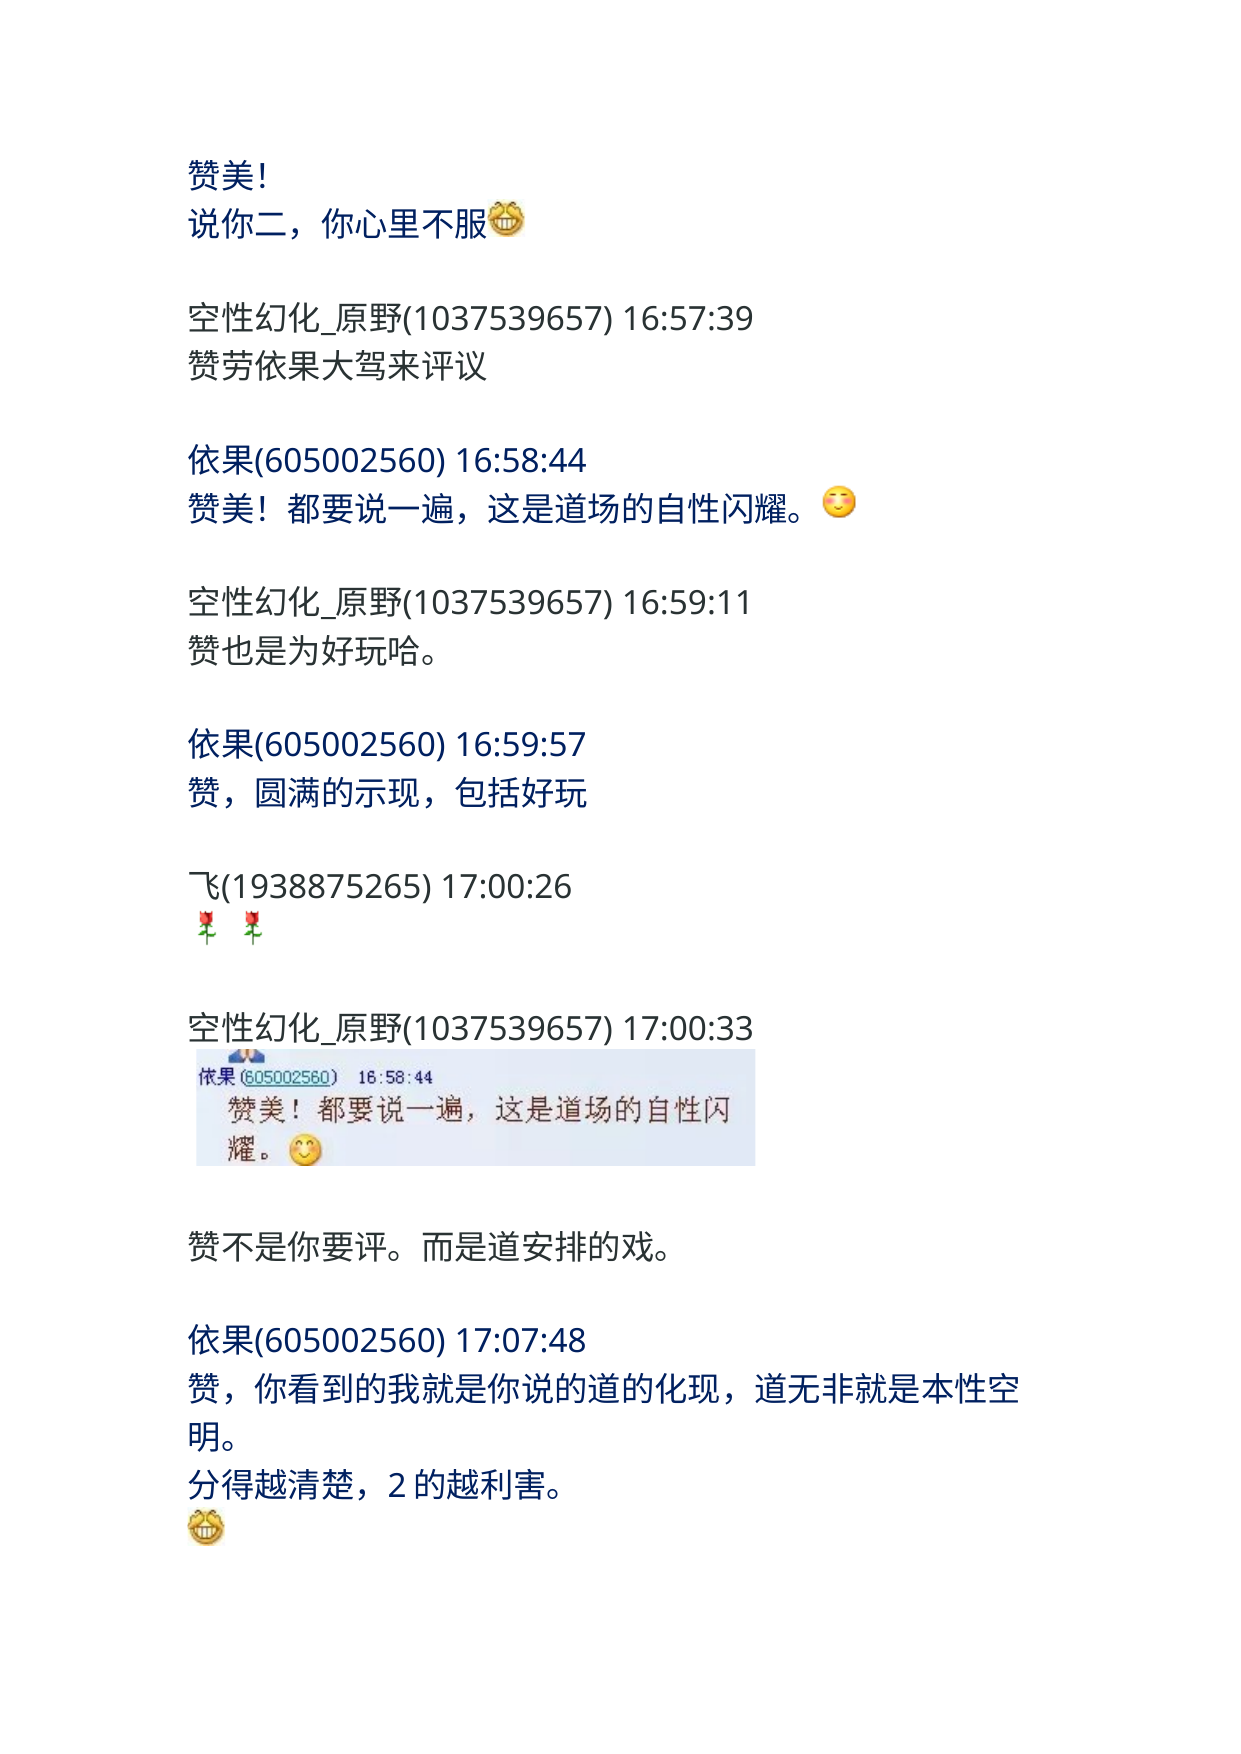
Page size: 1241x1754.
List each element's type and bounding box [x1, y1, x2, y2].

picture [233, 908, 272, 947]
picture [187, 1507, 226, 1546]
text [187, 150, 1053, 1221]
picture [487, 199, 525, 237]
picture [196, 1049, 756, 1166]
text [187, 1221, 1053, 1591]
picture [820, 483, 859, 521]
picture [187, 908, 226, 947]
